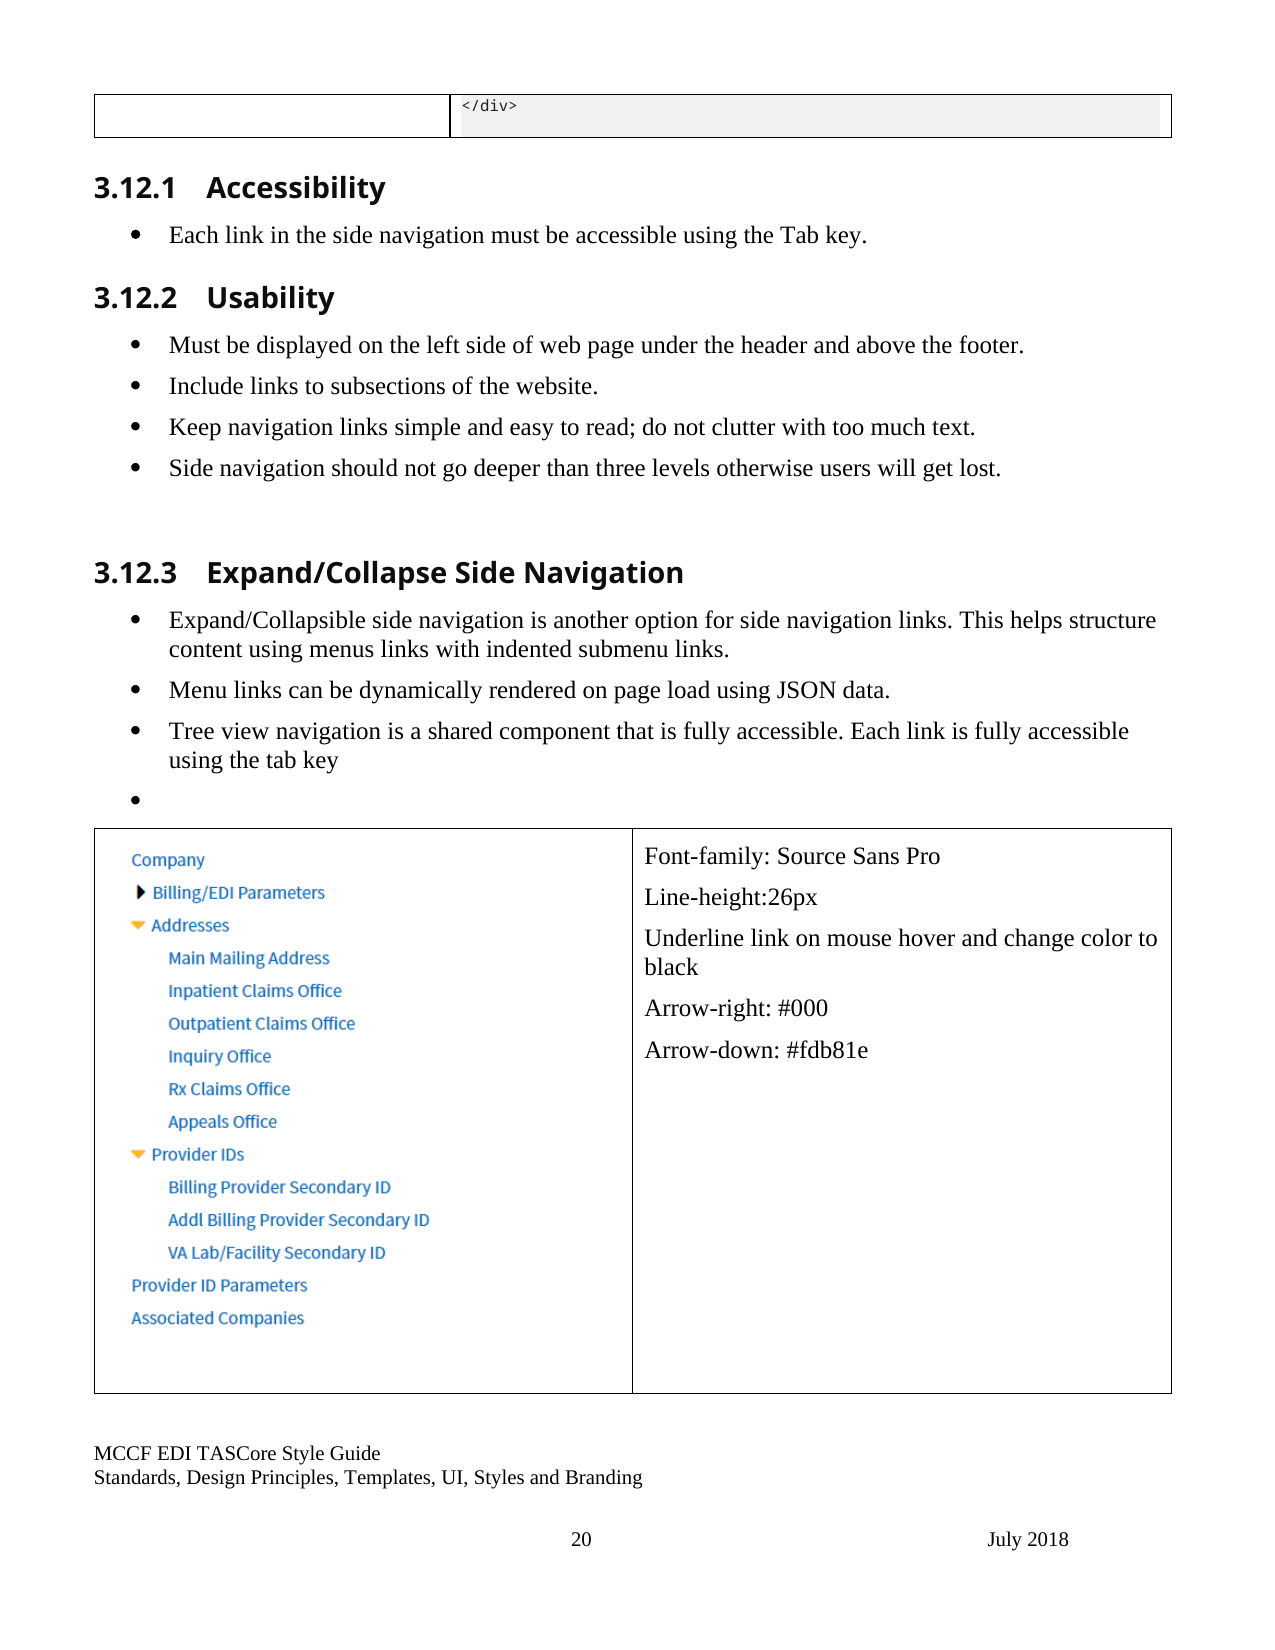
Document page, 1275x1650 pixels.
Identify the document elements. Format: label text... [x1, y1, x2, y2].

picture [105, 841, 432, 1381]
list Expand/Collapsible side navigation is another option for side navigation links. This helps structure content using menus links with indented submenu links. [131, 605, 1172, 662]
table_header Font-family: Source Sans Pro Line-height:26px Underline link on mouse hover and change color to black Arrow-right: #000 Arrow-down: #fdb81e [633, 829, 1171, 1393]
subtitle Accessibility [94, 167, 1172, 207]
subtitle Usability [94, 278, 1172, 317]
list Side navigation should not go deeper than three levels otherwise users will get lost. [131, 453, 1172, 482]
subtitle Expand/Collapse Side Navigation [94, 553, 1172, 592]
list Include links to subsections of the website. [131, 371, 1172, 400]
list Each link in the side navigation must be accessible using the Tab key. [131, 220, 1172, 248]
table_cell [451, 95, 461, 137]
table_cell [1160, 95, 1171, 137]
list Menu links can be dynamically rendered on page load using JSON data. [131, 675, 1172, 704]
list Must be displayed on the left side of web page under the header and above the footer. [131, 330, 1172, 358]
list Tree view navigation is a shared component that is fully accessible. Each link is fully accessible using the tab key [131, 716, 1172, 774]
table_cell [95, 95, 449, 137]
list Keep navigation links simple and easy to read; do not clutter with too much text. [131, 412, 1172, 441]
table_header [95, 829, 632, 1393]
